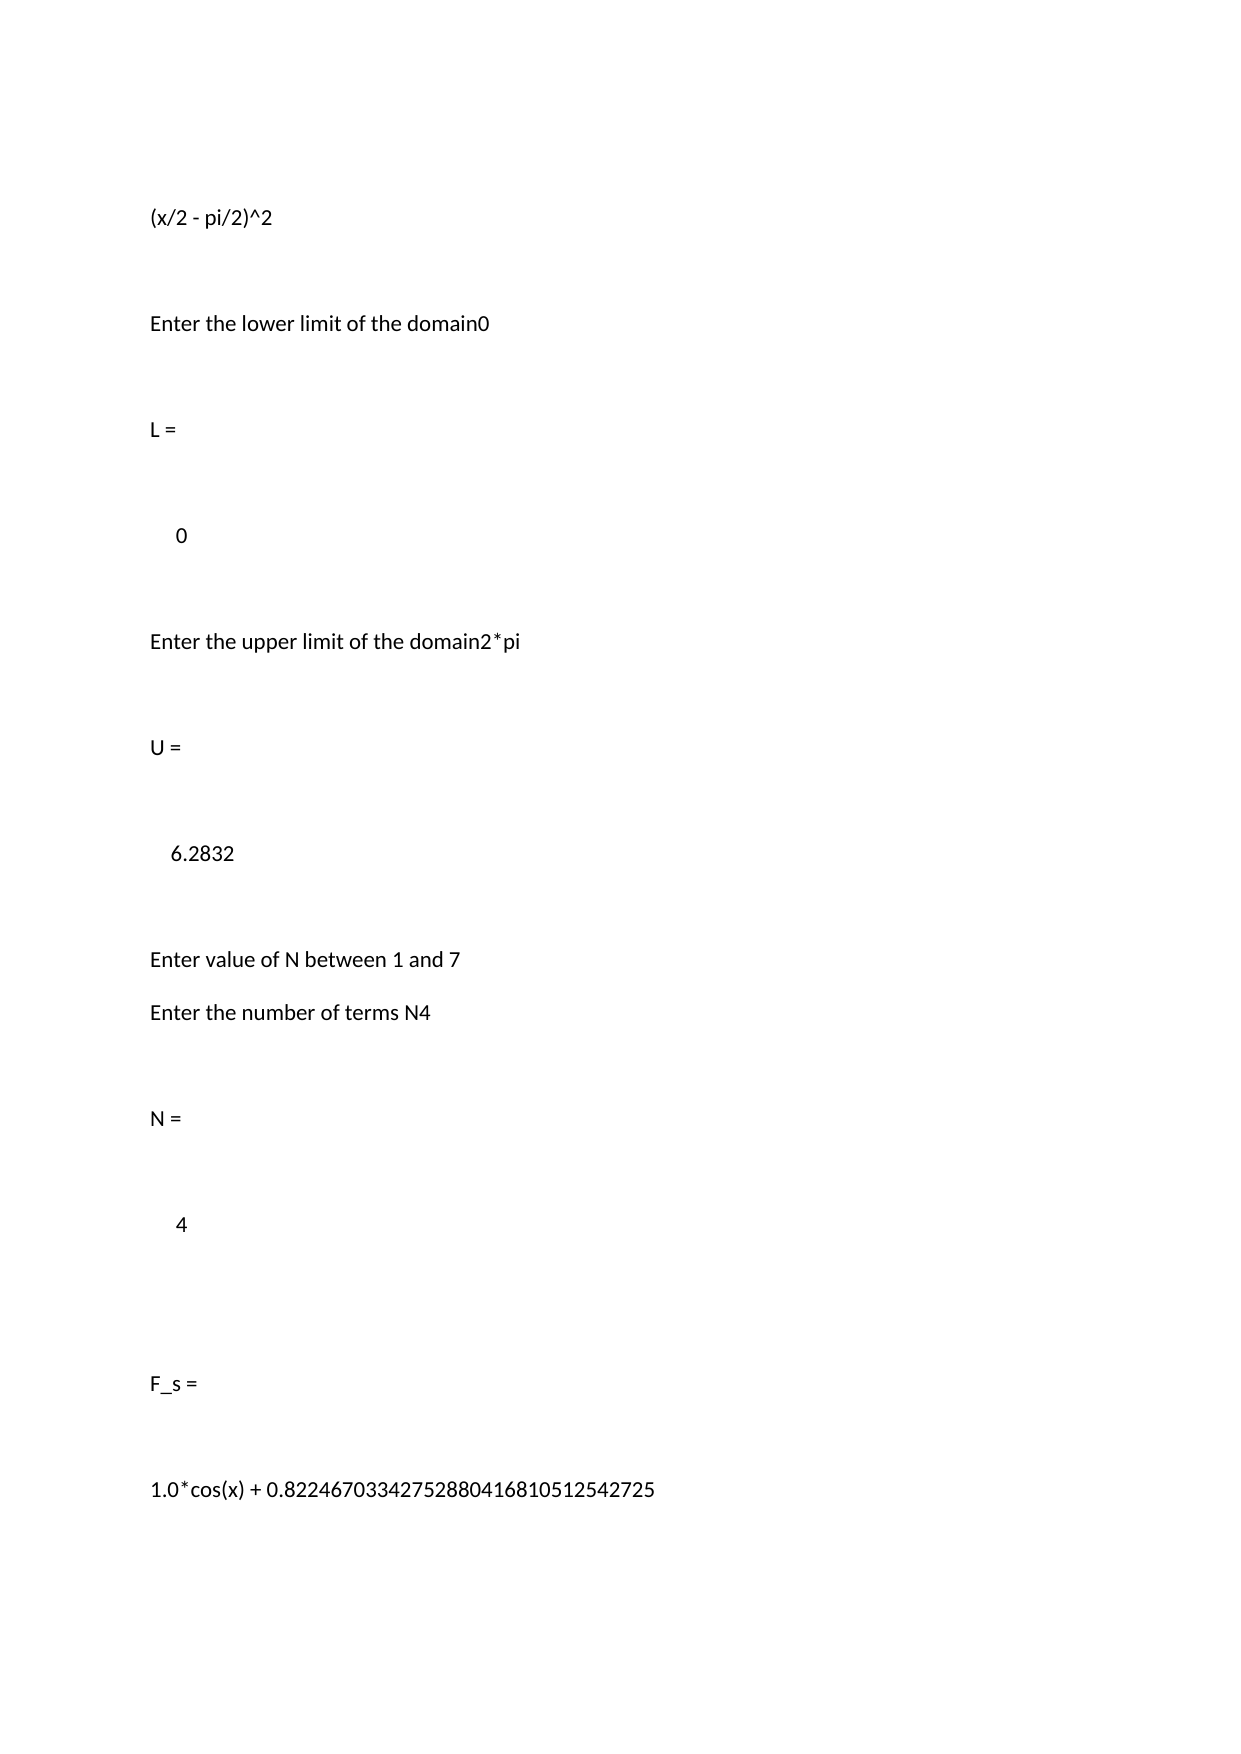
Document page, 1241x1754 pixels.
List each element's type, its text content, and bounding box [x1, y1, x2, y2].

text Enter the lower limit of the domain0 [150, 309, 1090, 337]
text L = [150, 415, 1090, 443]
text 4 [150, 1210, 1090, 1238]
text 0 [150, 521, 1090, 549]
text Enter value of N between 1 and 7 [150, 945, 1090, 973]
text Enter the upper limit of the domain2*pi [150, 627, 1090, 655]
text N = [150, 1104, 1090, 1132]
text 6.2832 [150, 839, 1090, 867]
text Enter the number of terms N4 [150, 998, 1090, 1026]
text 1.0*cos(x) + 0.82246703342752880416810512542725 [150, 1476, 1090, 1503]
text U = [150, 733, 1090, 761]
text (x/2 - pi/2)^2 [150, 203, 1090, 231]
text F_s = [150, 1369, 1090, 1397]
